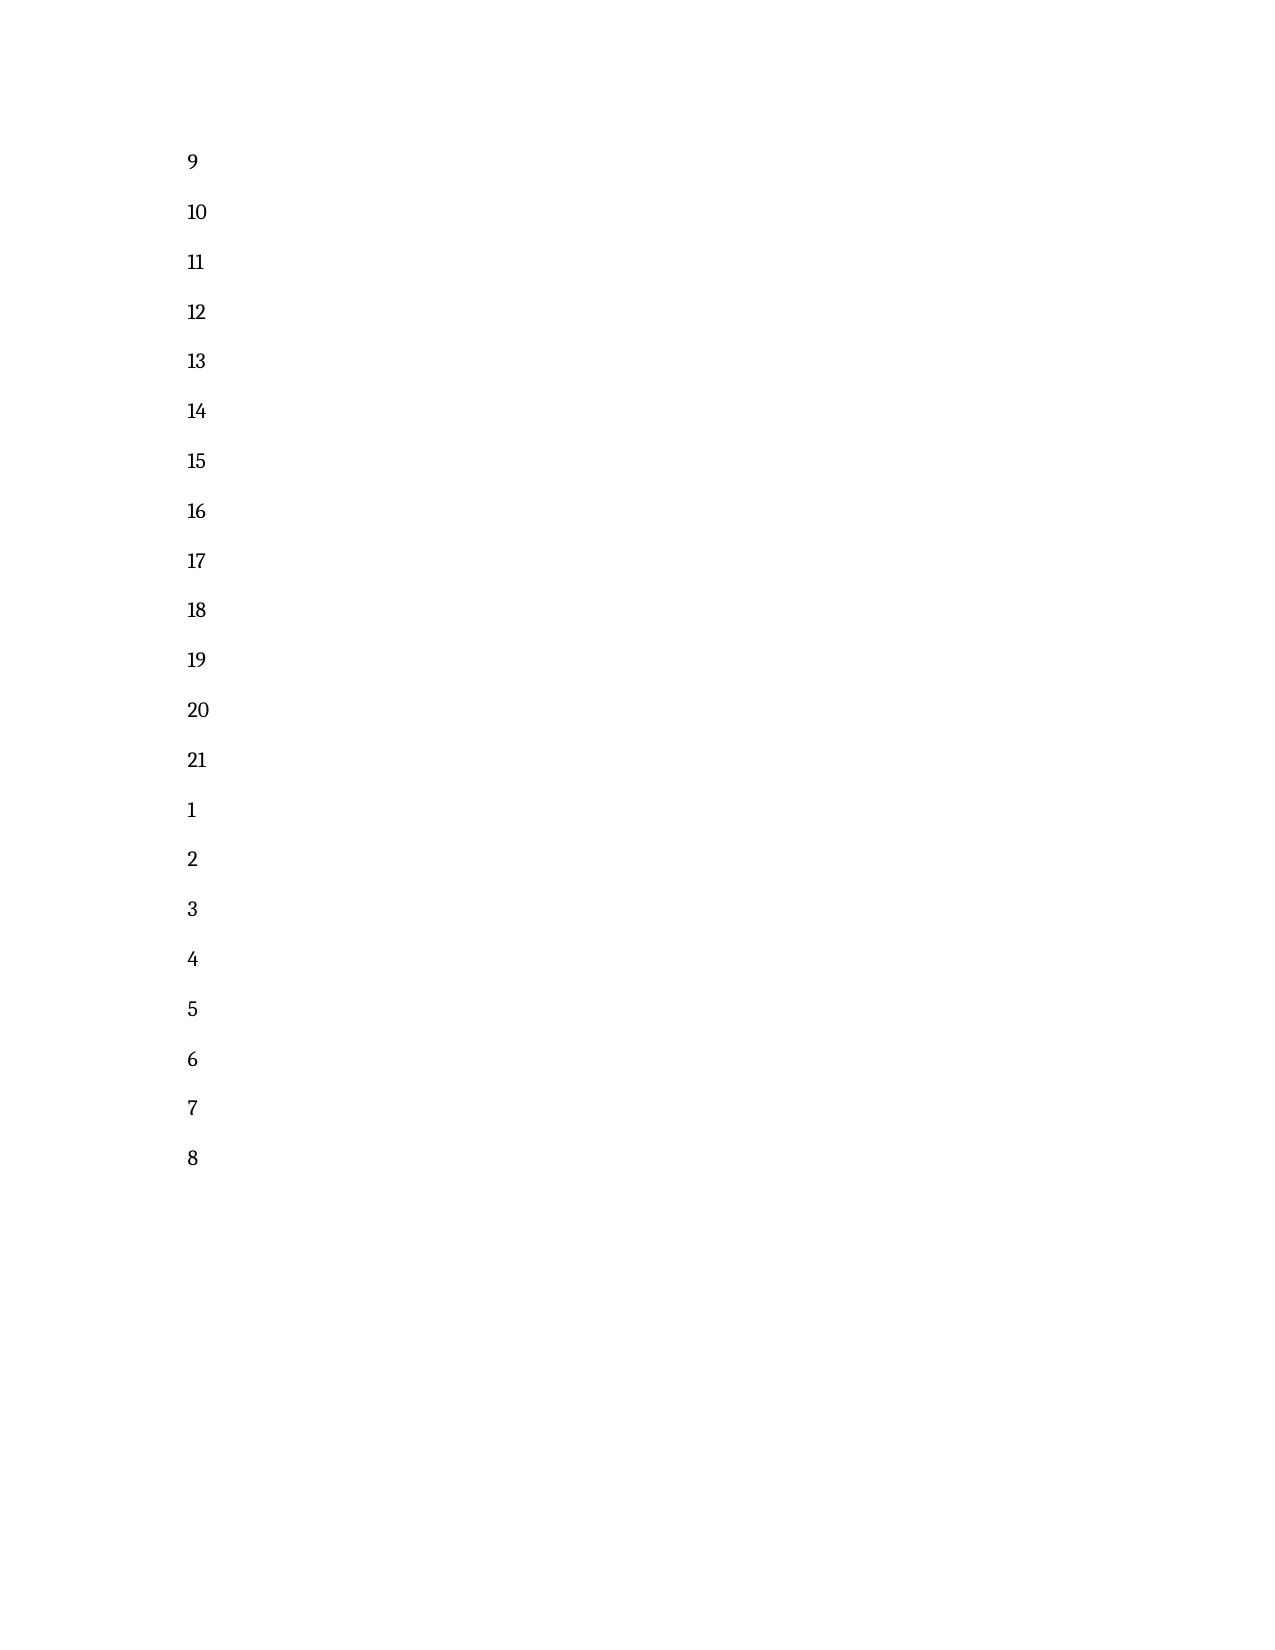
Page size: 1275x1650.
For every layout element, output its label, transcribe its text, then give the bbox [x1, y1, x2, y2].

text 17 [187, 548, 1087, 573]
text 10 [187, 200, 1087, 225]
text 21 [187, 747, 1087, 773]
text 20 [187, 698, 1087, 723]
text 1 [187, 797, 1087, 822]
text 15 [187, 449, 1087, 474]
text 12 [187, 299, 1087, 324]
text 8 [187, 1146, 1087, 1171]
text 9 [187, 150, 1087, 175]
text 14 [187, 399, 1087, 424]
text 3 [187, 897, 1087, 922]
text 13 [187, 349, 1087, 374]
text 16 [187, 498, 1087, 524]
text 4 [187, 947, 1087, 972]
text 5 [187, 996, 1087, 1022]
text 19 [187, 648, 1087, 673]
text 7 [187, 1096, 1087, 1121]
text 2 [187, 847, 1087, 872]
text 18 [187, 598, 1087, 623]
text 11 [187, 249, 1087, 275]
text 6 [187, 1046, 1087, 1071]
